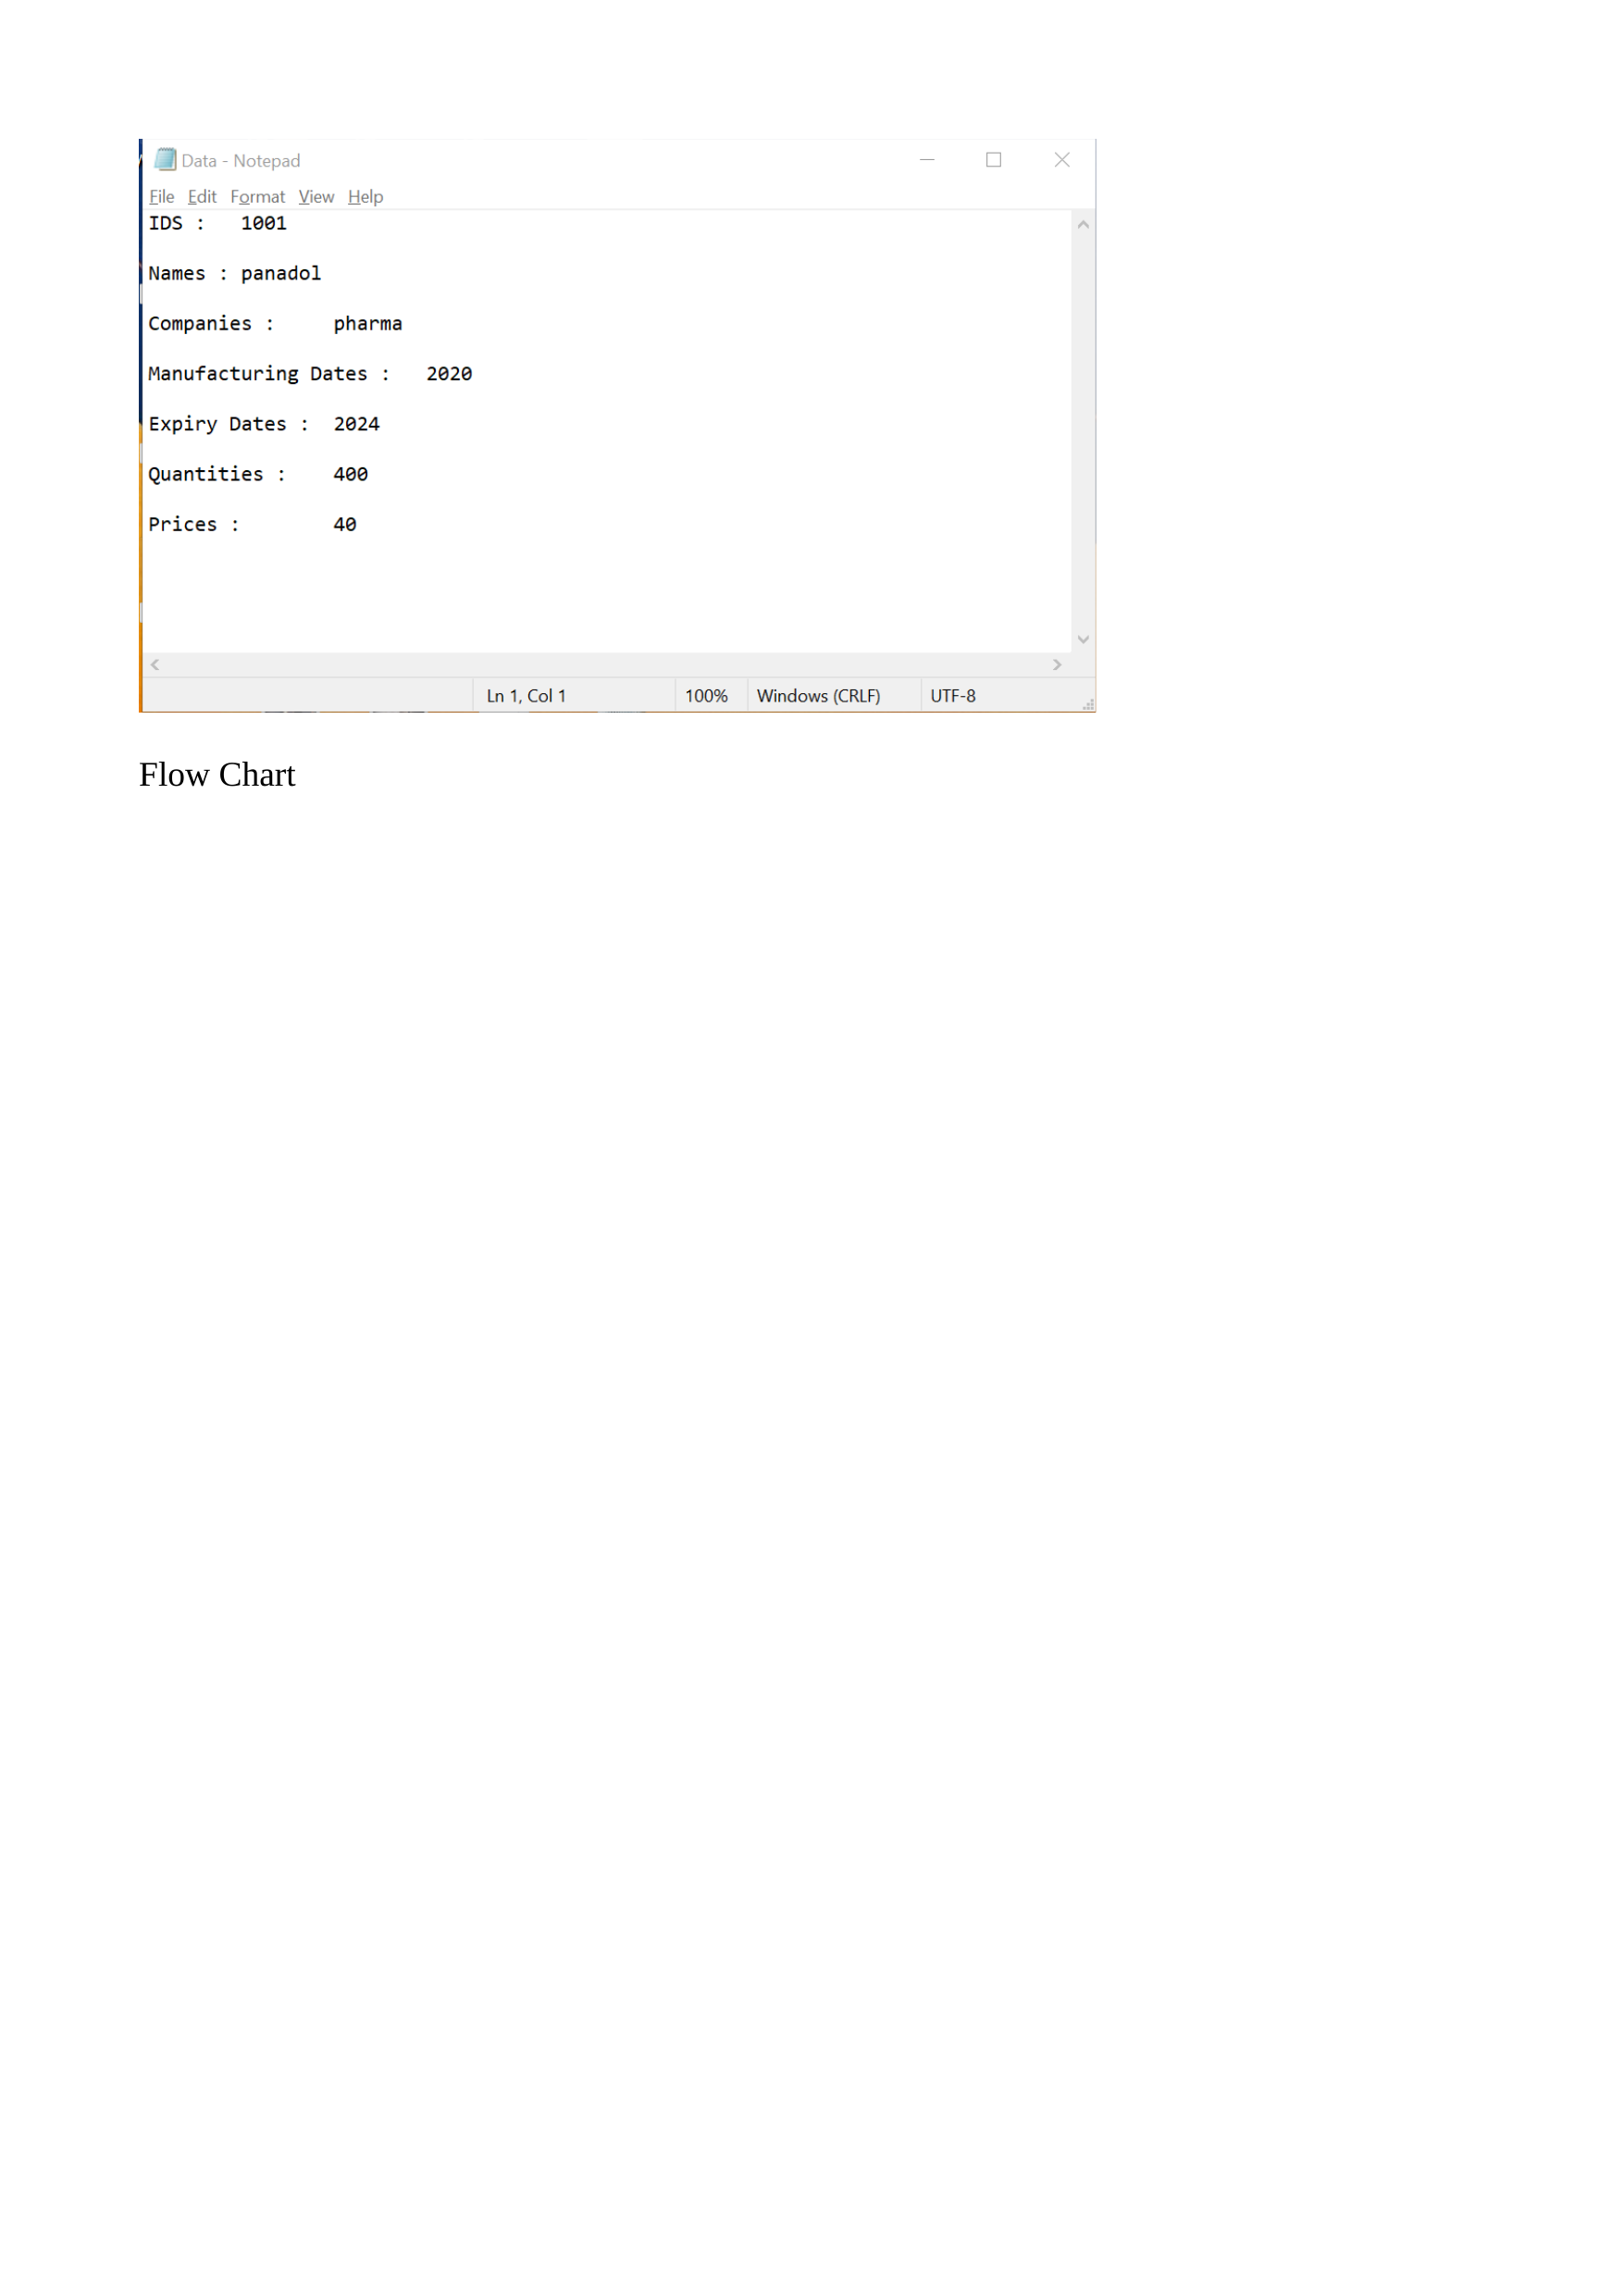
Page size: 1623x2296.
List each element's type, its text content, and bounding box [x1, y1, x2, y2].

picture [139, 139, 1096, 713]
text Flow Chart [139, 753, 1484, 794]
